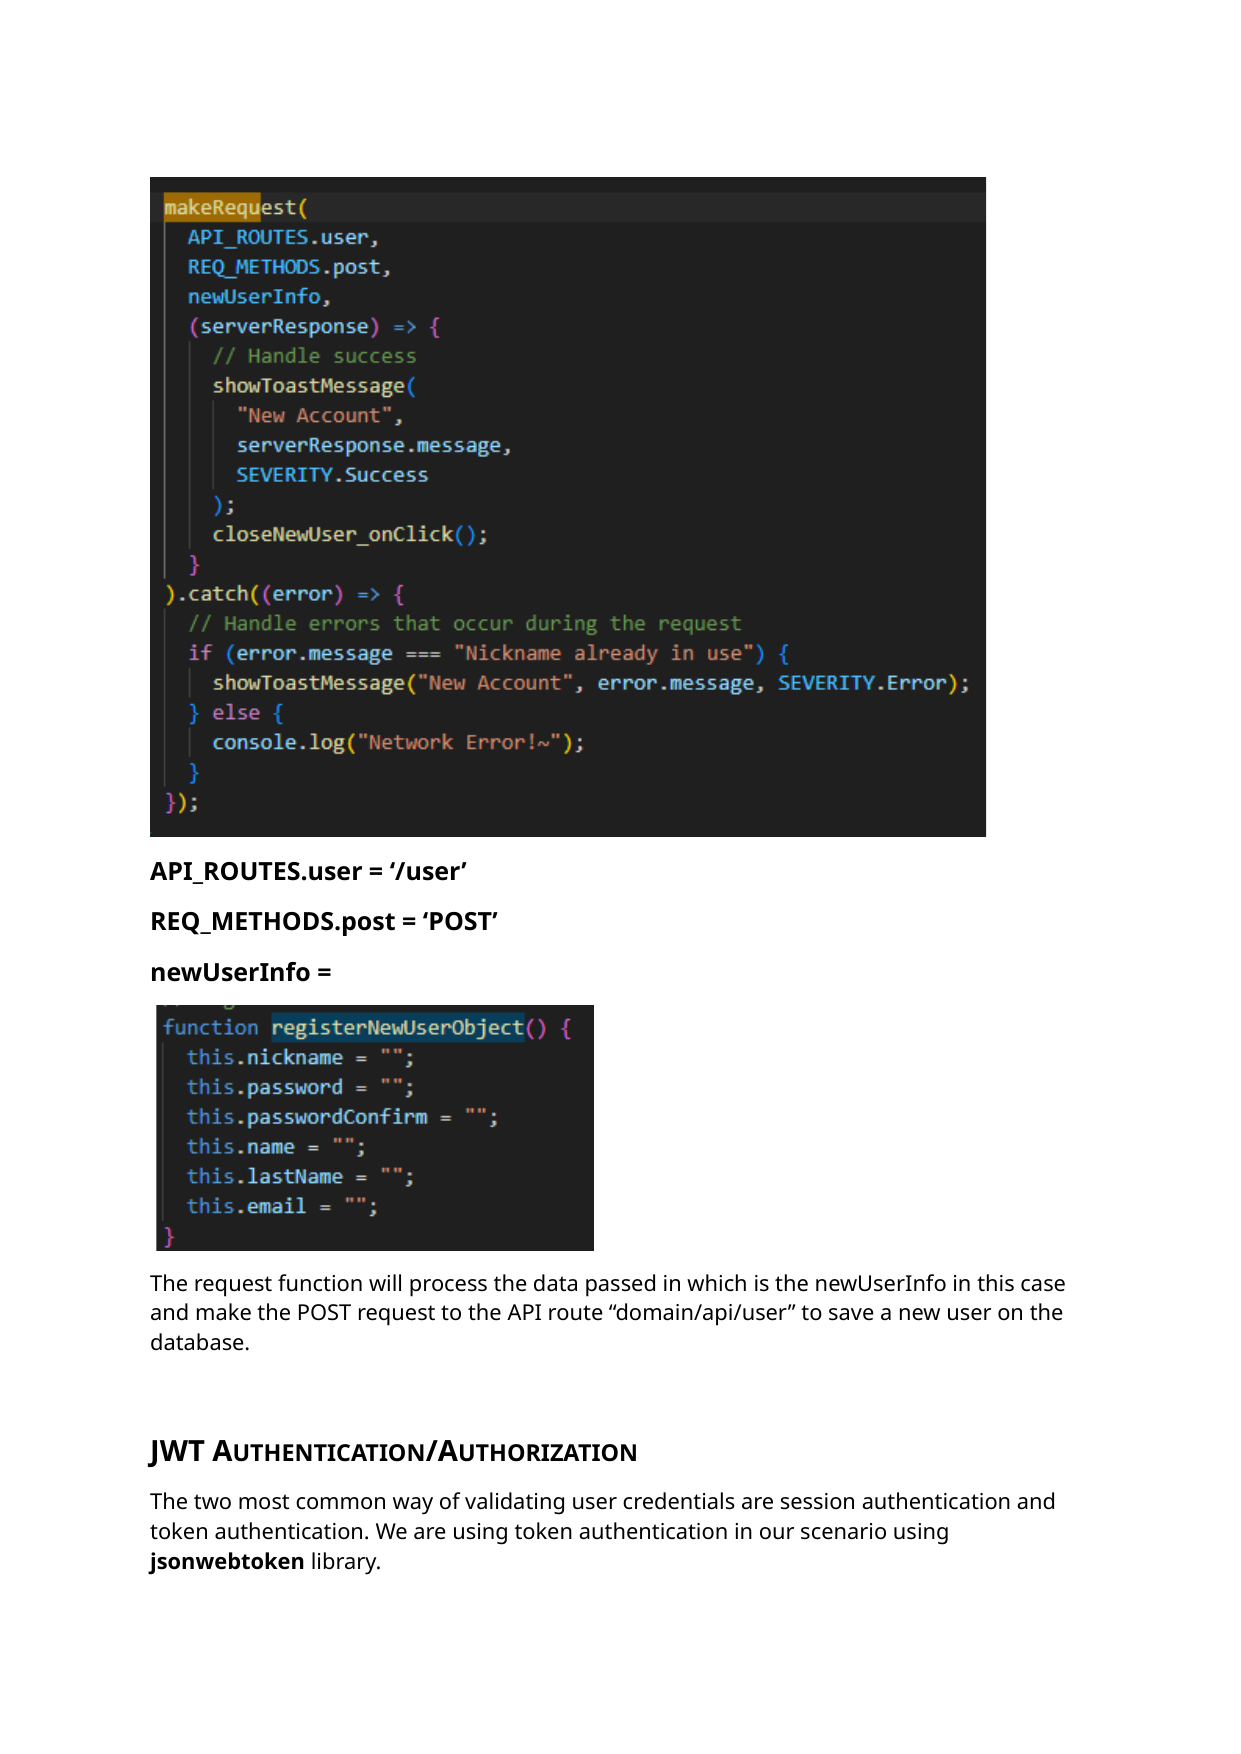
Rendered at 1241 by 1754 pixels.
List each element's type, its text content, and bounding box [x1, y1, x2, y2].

text REQ_METHODS.post = ‘POST’ [150, 904, 1090, 938]
text JWT Authentication/Authorization [150, 1430, 1090, 1470]
picture [156, 1005, 594, 1251]
text The two most common way of validating user credentials are session authentication and token authentication. We are using token authentication in our scenario using jsonwebtoken library. [150, 1486, 1090, 1576]
text The request function will process the data passed in which is the newUserInfo in this case and make the POST request to the API route “domain/api/user” to save a new user on the database. [150, 1268, 1090, 1357]
text API_ROUTES.user = ‘/user’ [150, 853, 1090, 887]
picture [150, 177, 987, 837]
text newUserInfo = [150, 955, 1090, 989]
